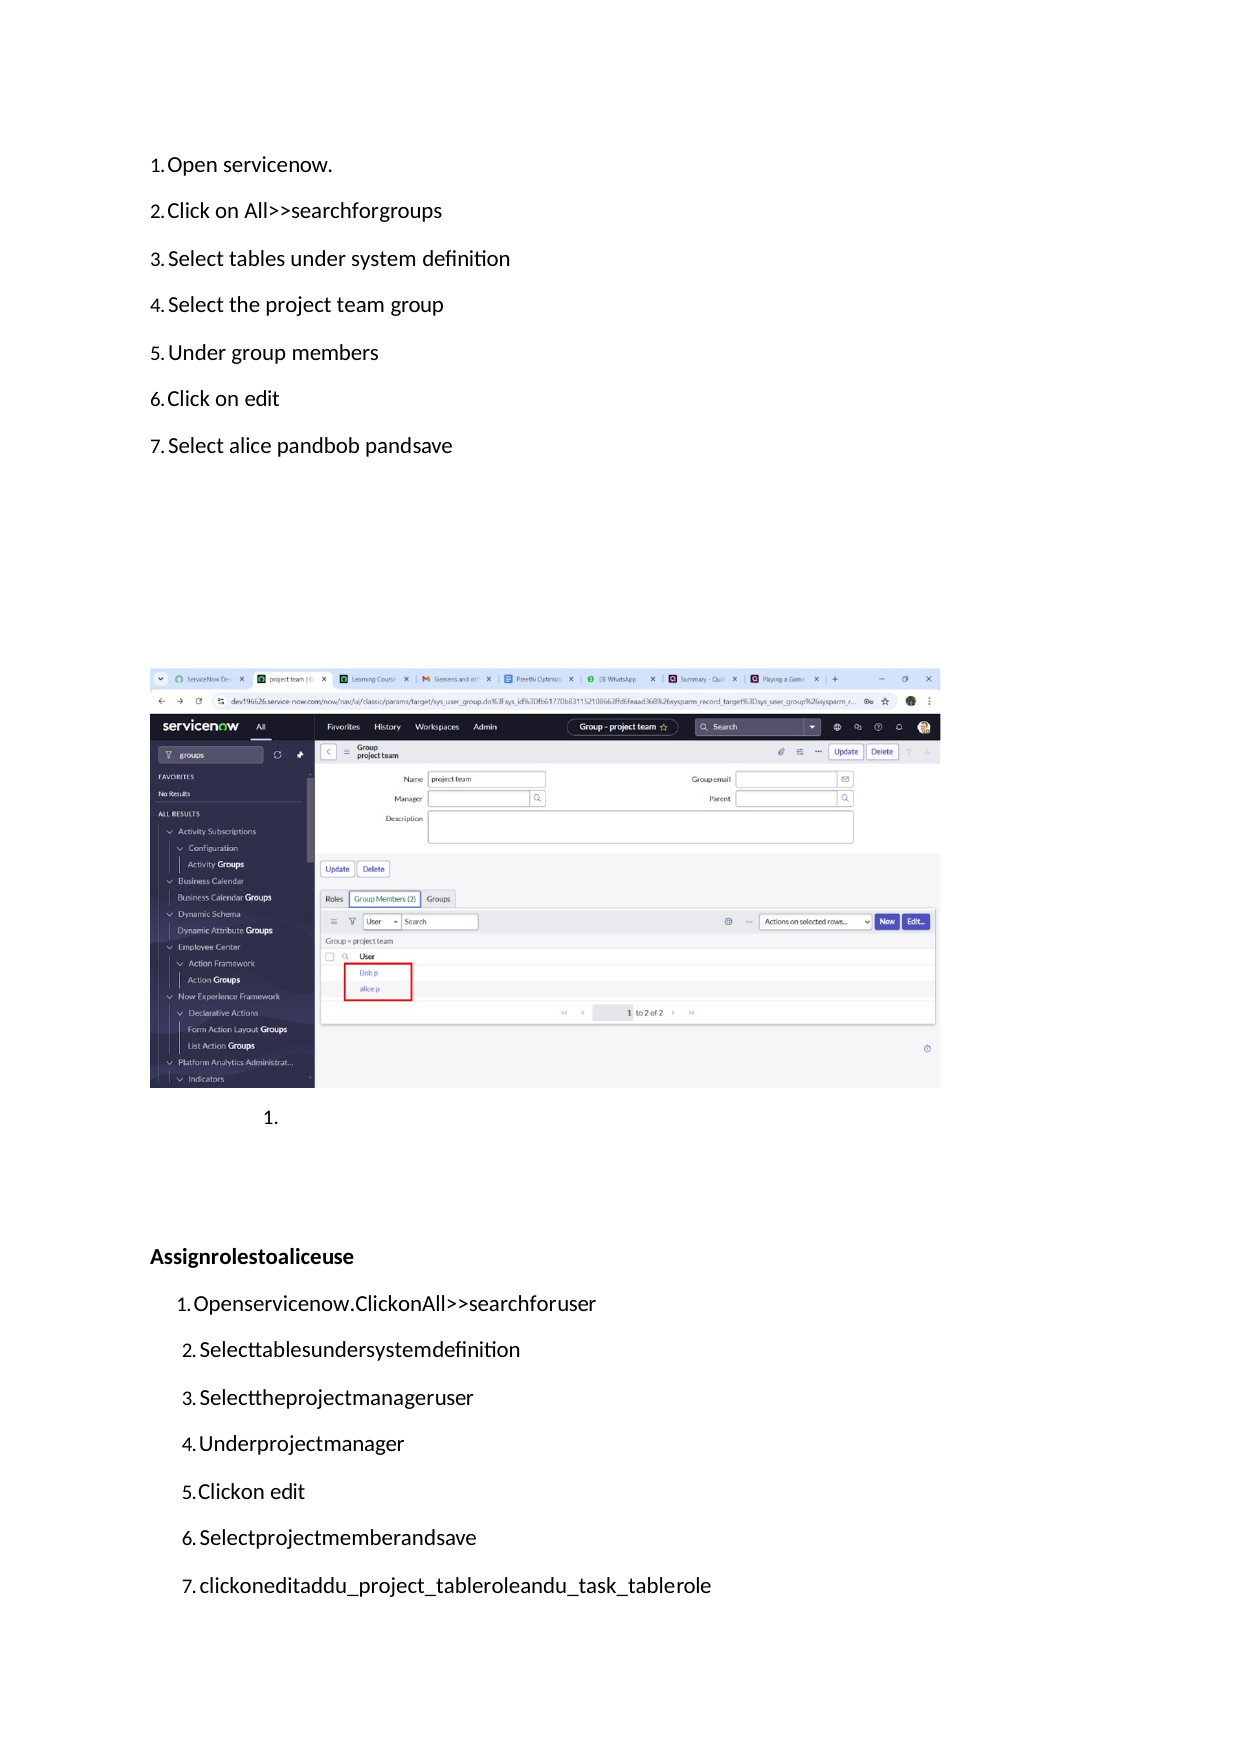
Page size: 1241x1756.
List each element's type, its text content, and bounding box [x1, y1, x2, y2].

picture [150, 668, 941, 1088]
list clickoneditaddu_project_tableroleandu_task_tablerole [182, 1571, 1093, 1599]
list Selectprojectmemberandsave [182, 1523, 1093, 1551]
list Select tables under system definition [150, 244, 1093, 272]
list Underprojectmanager [182, 1429, 1093, 1457]
list Openservicenow.ClickonAll>>searchforuser [176, 1289, 1093, 1317]
subtitle Assignrolestoaliceuse [150, 1242, 1093, 1270]
list Click on edit [150, 384, 1093, 412]
list Select the project team group [150, 290, 1093, 318]
list Under group members [150, 338, 1093, 366]
list Clickon edit [182, 1477, 1093, 1505]
list Select alice pandbob pandsave [150, 432, 1093, 459]
list Selecttablesundersystemdefinition [182, 1336, 1093, 1364]
list Open servicenow. [150, 150, 1093, 178]
list Click on All>>searchforgroups [150, 196, 1093, 224]
list Selecttheprojectmanageruser [182, 1383, 1093, 1411]
